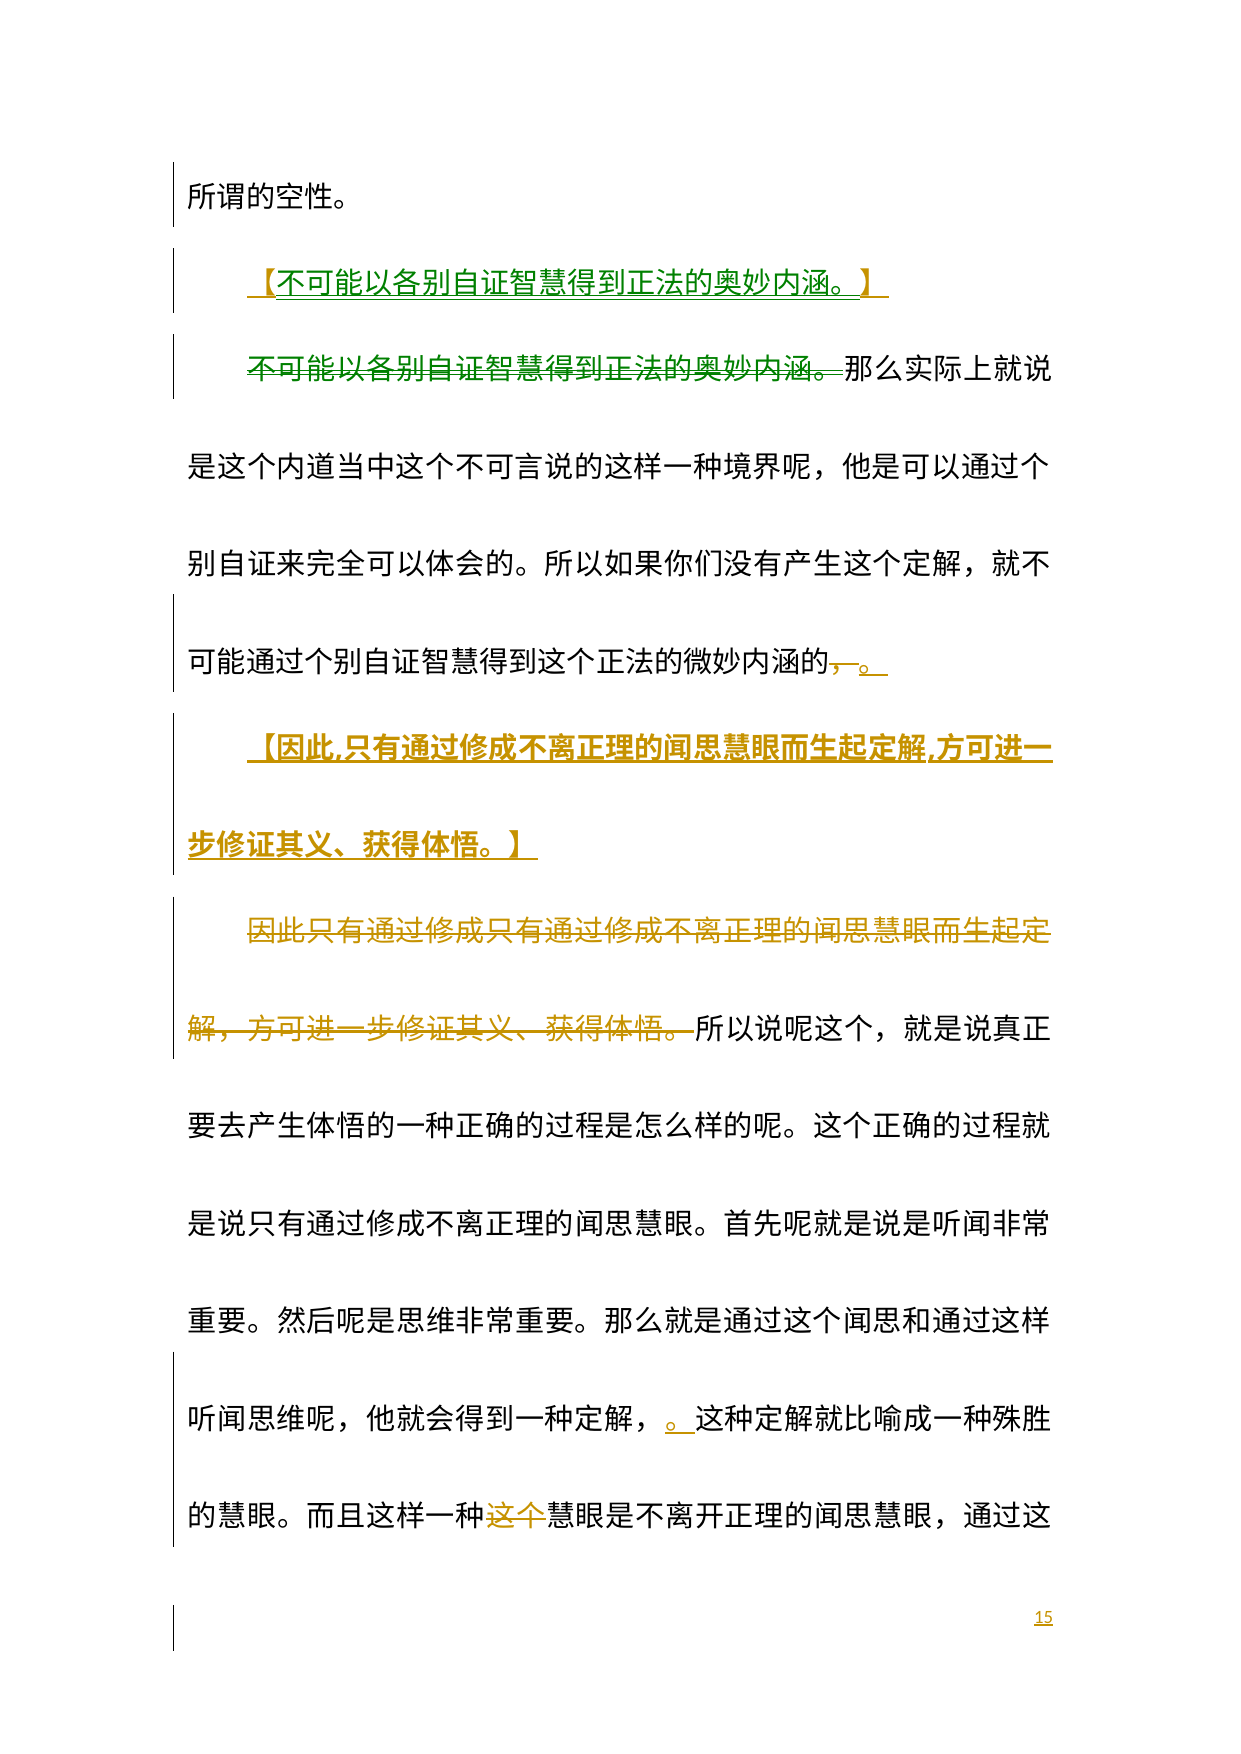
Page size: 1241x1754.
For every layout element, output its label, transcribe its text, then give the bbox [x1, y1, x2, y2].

text 那么实际上就说是这个内道当中这个不可言说的这样一种境界呢，他是可以通过个别自证来完全可以体会的。所以如果你们没有产生这个定解，就不可能通过个别自证智慧得到这个正法的微妙内涵的 [187, 334, 1053, 692]
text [187, 162, 1053, 227]
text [187, 897, 1053, 1547]
